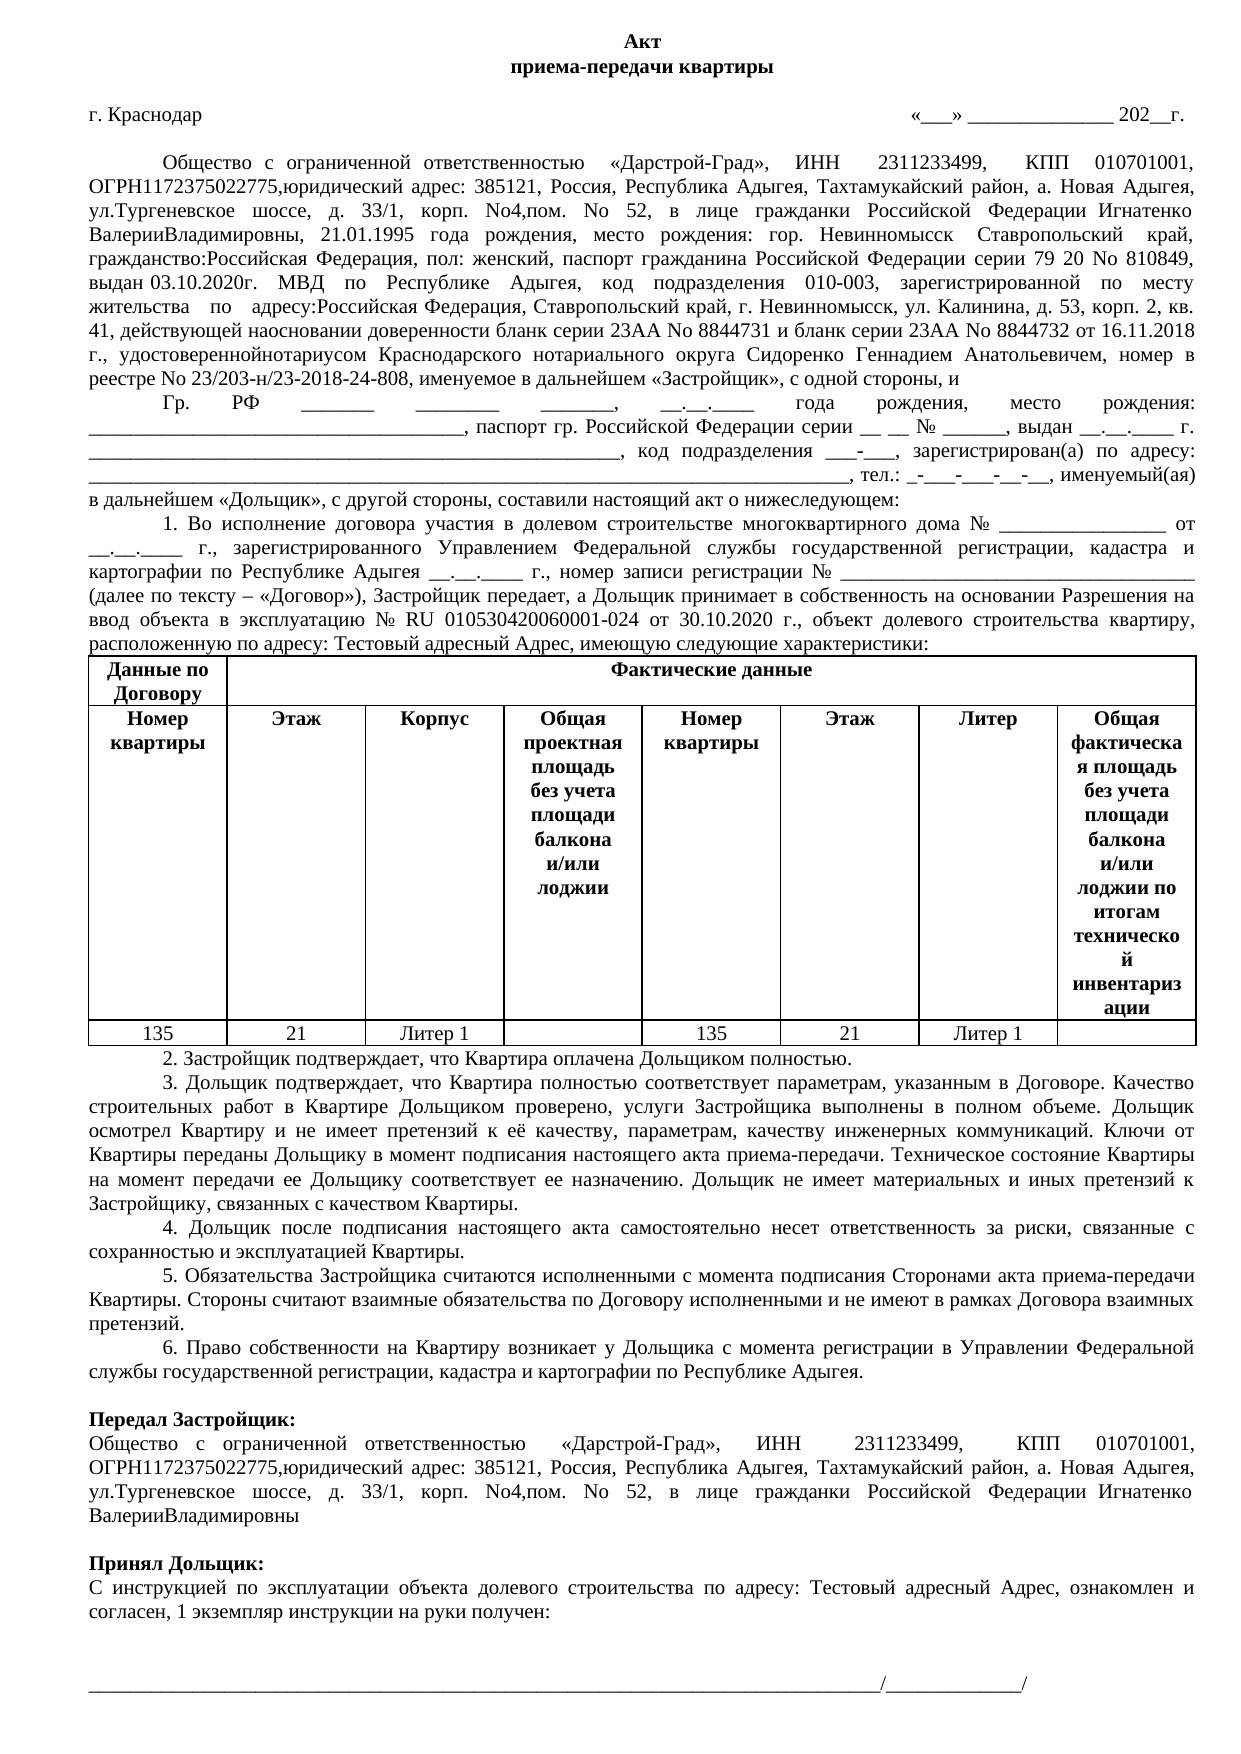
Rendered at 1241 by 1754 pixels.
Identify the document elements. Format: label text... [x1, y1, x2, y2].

table_cell Номер квартиры [643, 706, 780, 1019]
table_cell Литер 1 [920, 1021, 1057, 1044]
text Гр. РФ _______ ________ _______, __.__.____ года рождения, место рождения: ____________________________________, паспорт гр. Российской Федерации серии __ __ № ______, выдан __.__.____ г. ___________________________________________________, код подразделения ___-___, зарегистрирован(а) по адресу: _________________________________________________________________________, тел.: _-___-___-__-__, именуемый(ая) в дальнейшем «Дольщик», с другой стороны, составили настоящий акт о нижеследующем: [88, 390, 1196, 511]
table_cell Корпус [366, 706, 503, 1019]
text 4. Дольщик после подписания настоящего акта самостоятельно несет ответственность за риски, связанные с сохранностью и эксплуатацией Квартиры. [88, 1214, 1196, 1263]
table_cell 135 [89, 1021, 226, 1044]
text 1. Во исполнение договора участия в долевом строительстве многоквартирного дома № ________________ от __.__.____ г., зарегистрированного Управлением Федеральной службы государственной регистрации, кадастра и картографии по Республике Адыгея __.__.____ г., номер записи регистрации № __________________________________ (далее по тексту – «Договор»), Застройщик передает, а Дольщик принимает в собственность на основании Разрешения на ввод объекта в эксплуатацию № RU 010530420060001-024 от 30.10.2020 г., объект долевого строительства квартиру, расположенную по адресу: Тестовый адресный Адрес, имеющую следующие характеристики: [88, 511, 1196, 655]
text 3. Дольщик подтверждает, что Квартира полностью соответствует параметрам, указанным в Договоре. Качество строительных работ в Квартире Дольщиком проверено, услуги Застройщика выполнены в полном объеме. Дольщик осмотрел Квартиру и не имеет претензий к её качеству, параметрам, качеству инженерных коммуникаций. Ключи от Квартиры переданы Дольщику в момент подписания настоящего акта приема-передачи. Техническое состояние Квартиры на момент передачи ее Дольщику соответствует ее назначению. Дольщик не имеет материальных и иных претензий к Застройщику, связанных с качеством Квартиры. [88, 1070, 1196, 1214]
table_cell Этаж [781, 706, 918, 1019]
text Передал Застройщик: [88, 1407, 1196, 1431]
table_cell Номер квартиры [89, 706, 226, 1019]
text Принял Дольщик: [88, 1551, 1196, 1575]
table_cell 21 [781, 1021, 918, 1044]
text 5. Обязательства Застройщика считаются исполненными с момента подписания Сторонами акта приема-передачи Квартиры. Стороны считают взаимные обязательства по Договору исполненными и не имеют в рамках Договора взаимных претензий. [88, 1263, 1196, 1335]
text г. Краснодар «___» ______________ 202__г. [88, 102, 1196, 126]
text Общество с ограниченной ответственностью «Дарстрой-Град», ИНН 2311233499, КПП 010701001, ОГРН1172375022775,юридический адрес: 385121, Россия, Республика Адыгея, Тахтамукайский район, а. Новая Адыгея, ул.Тургеневское шоссе, д. 33/1, корп. No4,пом. No 52, в лице гражданки Российской Федерации Игнатенко ВалерииВладимировны, 21.01.1995 года рождения, место рождения: гор. Невинномысск Ставропольский край, гражданство:Российская Федерация, пол: женский, паспорт гражданина Российской Федерации серии 79 20 No 810849, выдан 03.10.2020г. МВД по Республике Адыгея, код подразделения 010-003, зарегистрированной по месту жительства по адресу:Российская Федерация, Ставропольский край, г. Невинномысск, ул. Калинина, д. 53, корп. 2, кв. 41, действующей наосновании доверенности бланк серии 23АА No 8844731 и бланк серии 23АА No 8844732 от 16.11.2018 г., удостовереннойнотариусом Краснодарского нотариального округа Сидоренко Геннадием Анатольевичем, номер в реестре No 23/203-н/23-2018-24-808, именуемое в дальнейшем «Застройщик», с одной стороны, и [88, 149, 1196, 390]
table_cell 135 [643, 1021, 780, 1044]
table_cell [1058, 1021, 1195, 1044]
table_cell Литер [920, 706, 1057, 1019]
table_cell Литер 1 [366, 1021, 503, 1044]
text ____________________________________________________________________________/_____________/ [88, 1671, 1196, 1695]
table_cell [505, 1021, 641, 1044]
text 2. Застройщик подтверждает, что Квартира оплачена Дольщиком полностью. [88, 1046, 1196, 1070]
table_cell Общая проектная площадь без учета площади балкона и/или лоджии [505, 706, 641, 1019]
text С инструкцией по эксплуатации объекта долевого строительства по адресу: Тестовый адресный Адрес, ознакомлен и согласен, 1 экземпляр инструкции на руки получен: [88, 1575, 1196, 1623]
table_cell Общая фактическая площадь без учета площади балкона и/или лоджии по итогам технической инвентаризации [1058, 706, 1195, 1019]
table_cell 21 [228, 1021, 365, 1044]
table_cell Этаж [228, 706, 365, 1019]
text 6. Право собственности на Квартиру возникает у Дольщика с момента регистрации в Управлении Федеральной службы государственной регистрации, кадастра и картографии по Республике Адыгея. [88, 1335, 1196, 1383]
table_header Данные по Договору [89, 657, 226, 704]
text приема-передачи квартиры [88, 53, 1196, 78]
table_header Фактические данные [228, 657, 1195, 704]
text Общество с ограниченной ответственностью «Дарстрой-Град», ИНН 2311233499, КПП 010701001, ОГРН1172375022775,юридический адрес: 385121, Россия, Республика Адыгея, Тахтамукайский район, а. Новая Адыгея, ул.Тургеневское шоссе, д. 33/1, корп. No4,пом. No 52, в лице гражданки Российской Федерации Игнатенко ВалерииВладимировны [88, 1431, 1196, 1527]
text Акт [88, 29, 1196, 53]
